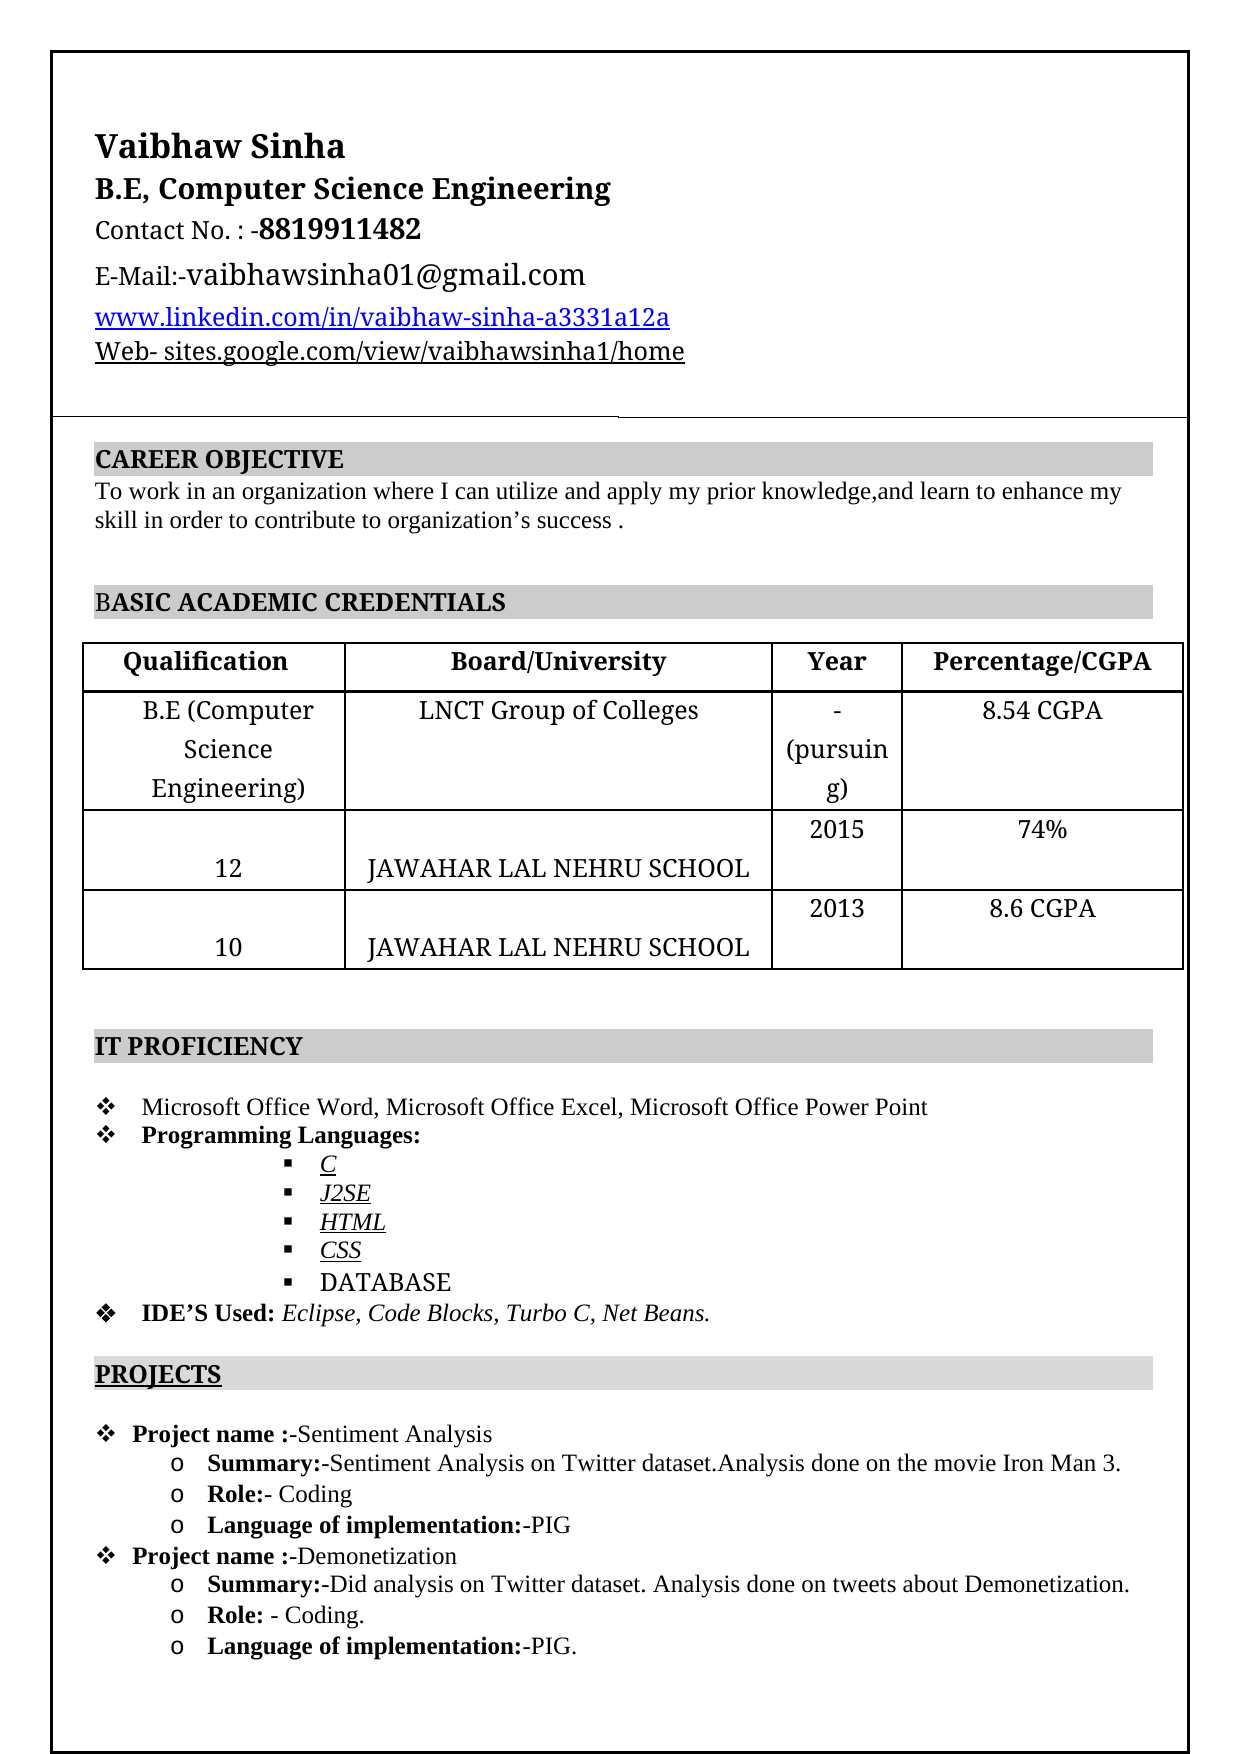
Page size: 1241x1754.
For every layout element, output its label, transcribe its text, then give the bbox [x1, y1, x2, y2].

list Summary:-Sentiment Analysis on Twitter dataset.Analysis done on the movie Iron Man 3. [169, 1448, 1153, 1479]
list CSS [282, 1236, 1153, 1264]
list C [282, 1149, 1153, 1178]
list Programming Languages: [94, 1121, 1153, 1149]
text E-Mail:-vaibhawsinha01@gmail.com [94, 254, 1153, 294]
table_header Percentage/CGPA [903, 644, 1182, 690]
table_cell JAWAHAR LAL NEHRU SCHOOL [346, 891, 771, 968]
text Contact No. : -8819911482 [94, 208, 1153, 248]
table_cell JAWAHAR LAL NEHRU SCHOOL [346, 811, 771, 889]
list Microsoft Office Word, Microsoft Office Excel, Microsoft Office Power Point [94, 1092, 1153, 1121]
text CAREER OBJECTIVE [94, 442, 1153, 476]
list Project name :-Sentiment Analysis [94, 1419, 1153, 1448]
table_cell 12 [84, 811, 344, 889]
text BASIC ACADEMIC CREDENTIALS [94, 585, 1153, 619]
text To work in an organization where I can utilize and apply my prior knowledge,and learn to enhance my skill in order to contribute to organization’s success . [94, 476, 1153, 533]
text Vaibhaw Sinha [94, 123, 1153, 169]
list Language of implementation:-PIG [169, 1510, 1153, 1541]
list Language of implementation:-PIG. [169, 1631, 1153, 1662]
table_header Year [773, 644, 901, 690]
table_cell - (pursuing) [773, 693, 901, 809]
list Summary:-Did analysis on Twitter dataset. Analysis done on tweets about Demonetization. [169, 1569, 1153, 1600]
list HTML [282, 1207, 1153, 1236]
text PROJECTS [94, 1356, 1153, 1390]
list Role:- Coding [169, 1479, 1153, 1510]
text IT PROFICIENCY [94, 1029, 1153, 1063]
list IDE’S Used: Eclipse, Code Blocks, Turbo C, Net Beans. [94, 1298, 1153, 1327]
table_cell B.E (Computer Science Engineering) [84, 693, 344, 809]
table_cell 8.54 CGPA [903, 693, 1182, 809]
table_header Qualification [84, 644, 344, 690]
table_cell 8.6 CGPA [903, 891, 1182, 968]
text www.linkedin.com/in/vaibhaw-sinha-a3331a12a [94, 299, 1153, 334]
text Web- sites.google.com/view/vaibhawsinha1/home [94, 334, 1153, 368]
list Role: - Coding. [169, 1600, 1153, 1631]
table_cell 10 [84, 891, 344, 968]
table_cell 74% [903, 811, 1182, 889]
list DATABASE [282, 1264, 1153, 1298]
table_cell 2013 [773, 891, 901, 968]
table_header Board/University [346, 644, 771, 690]
text B.E, Computer Science Engineering [94, 169, 1153, 208]
table_cell LNCT Group of Colleges [346, 693, 771, 809]
list J2SE [282, 1178, 1153, 1207]
table_cell 2015 [773, 811, 901, 889]
list Project name :-Demonetization [94, 1541, 1153, 1569]
